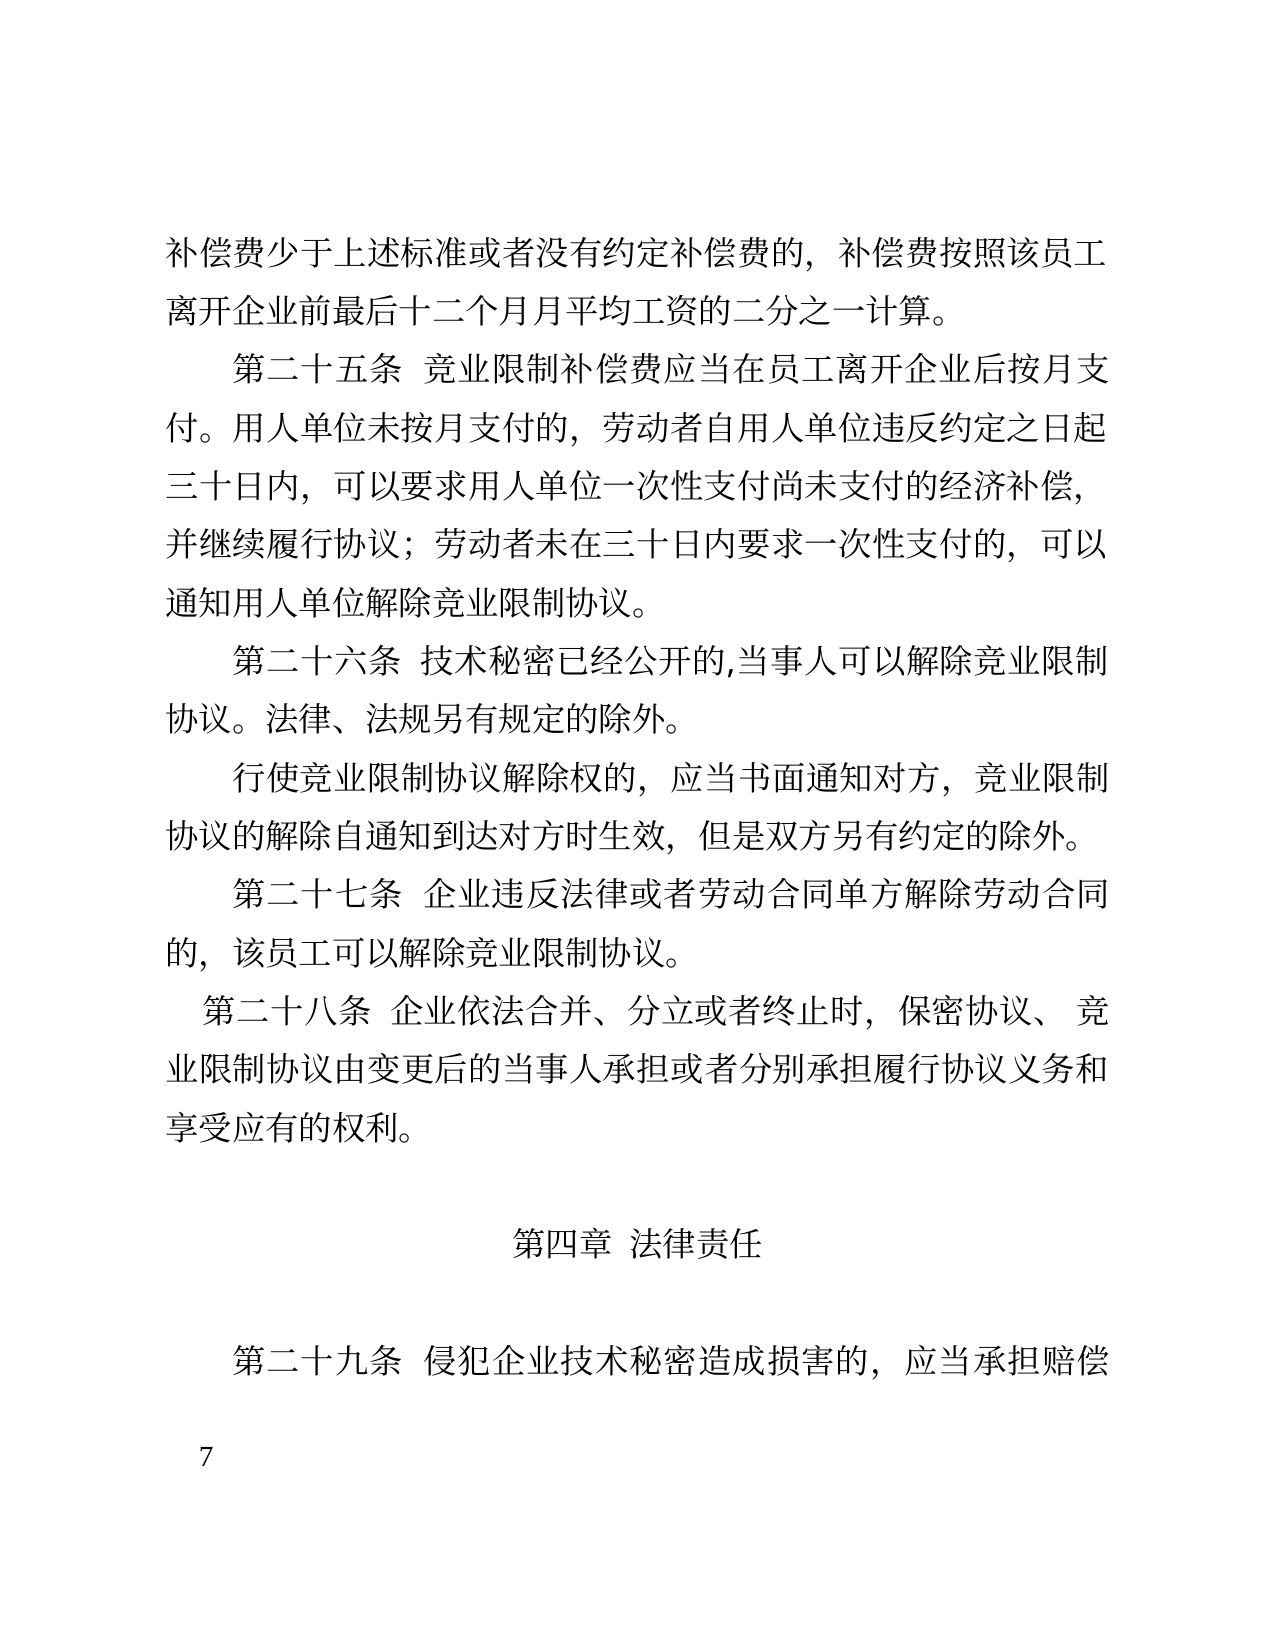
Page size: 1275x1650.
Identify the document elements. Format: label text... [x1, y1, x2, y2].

text 第二十八条 企业依法合并、分立或者终止时，保密协议、 竞业限制协议由变更后的当事人承担或者分别承担履行协议义务和享受应有的权利。 [165, 977, 1110, 1152]
text 第四章 法律责任 [165, 1210, 1110, 1268]
text 行使竞业限制协议解除权的，应当书面通知对方，竞业限制协议的解除自通知到达对方时生效，但是双方另有约定的除外。 [165, 743, 1110, 860]
text 第二十五条 竞业限制补偿费应当在员工离开企业后按月支付。用人单位未按月支付的，劳动者自用人单位违反约定之日起三十日内，可以要求用人单位一次性支付尚未支付的经济补偿，并继续履行协议；劳动者未在三十日内要求一次性支付的，可以通知用人单位解除竞业限制协议。 [165, 335, 1110, 627]
text 第二十七条 企业违反法律或者劳动合同单方解除劳动合同的，该员工可以解除竞业限制协议。 [165, 860, 1110, 977]
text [165, 1327, 1110, 1385]
text 第二十六条 技术秘密已经公开的,当事人可以解除竞业限制协议。法律、法规另有规定的除外。 [165, 627, 1110, 743]
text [165, 218, 1110, 335]
